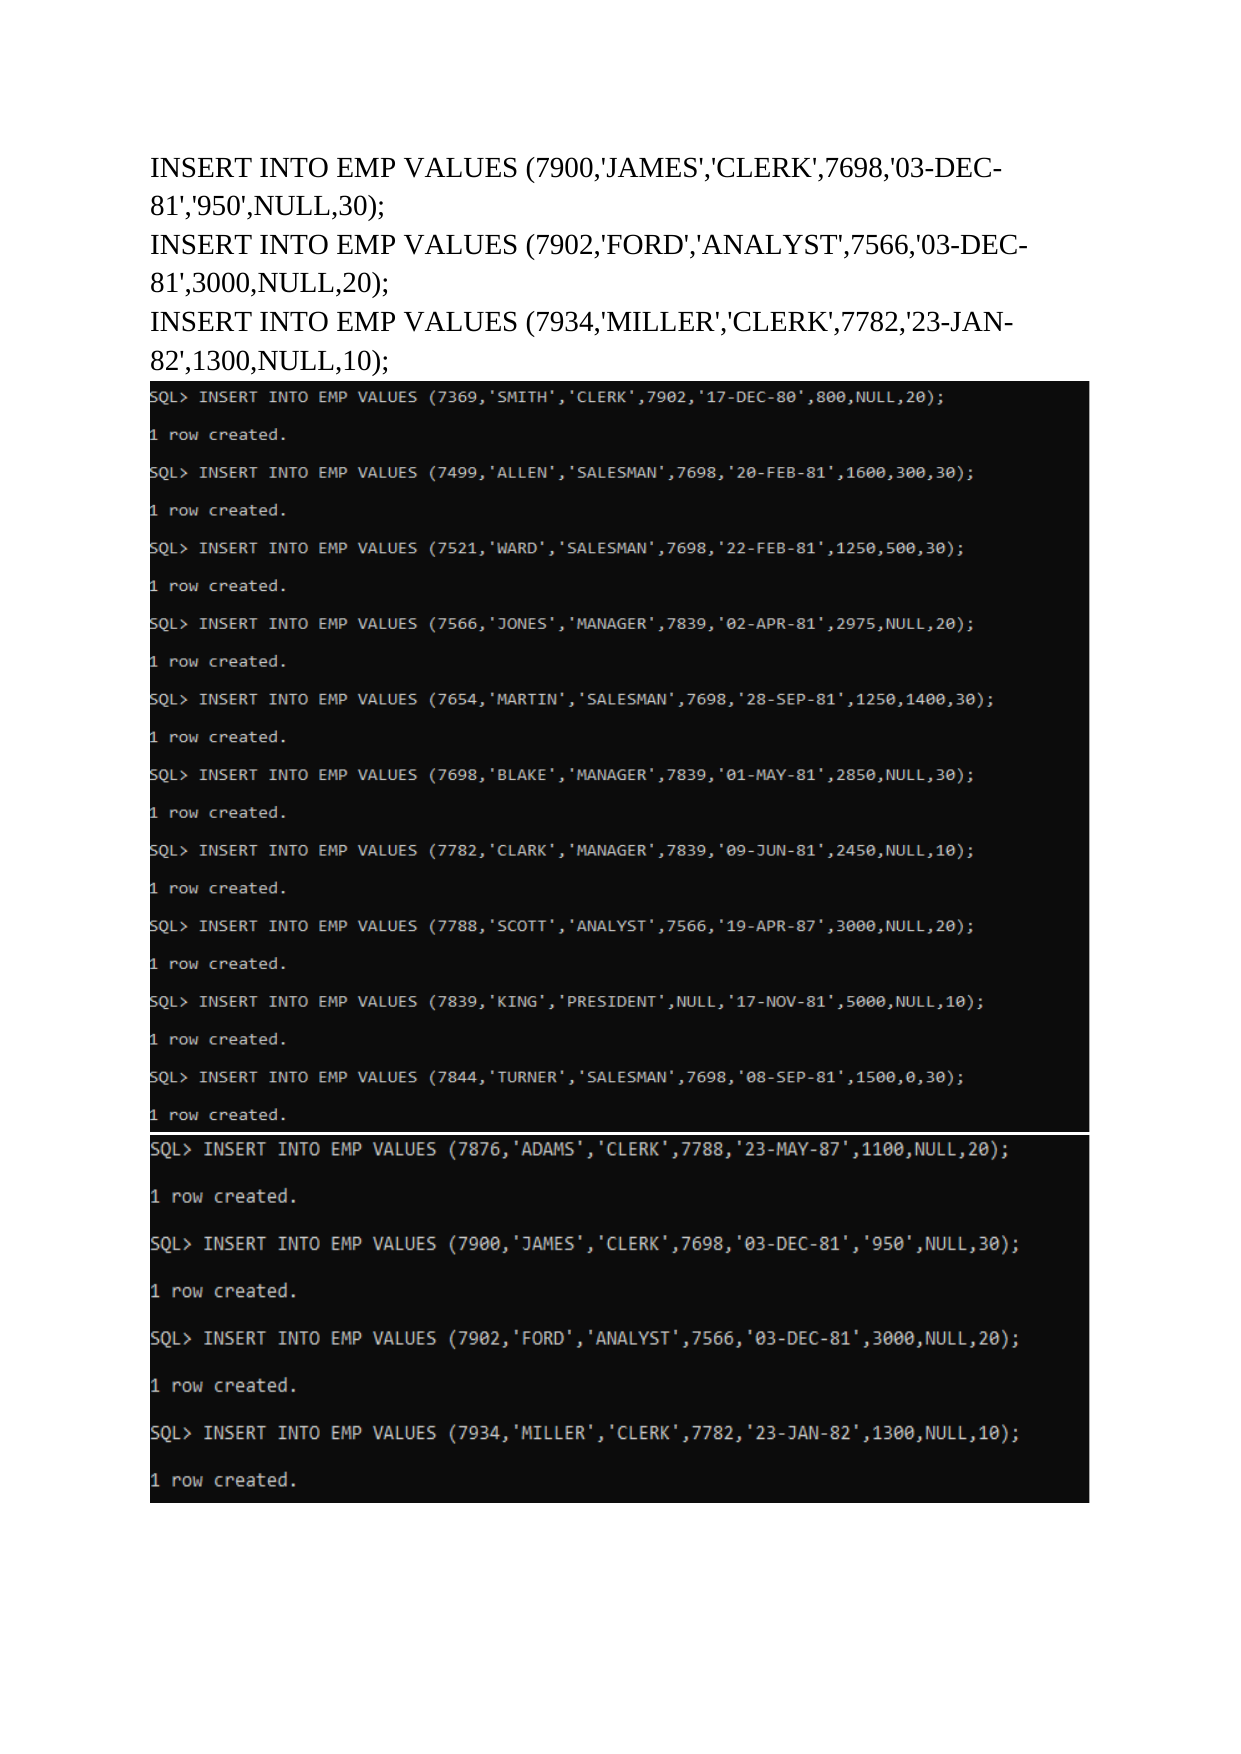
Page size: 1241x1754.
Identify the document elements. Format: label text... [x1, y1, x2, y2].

picture [150, 1135, 1090, 1503]
text INSERT INTO EMP VALUES (7902,'FORD','ANALYST',7566,'03-DEC-81',3000,NULL,20); [150, 227, 1090, 299]
text INSERT INTO EMP VALUES (7934,'MILLER','CLERK',7782,'23-JAN-82',1300,NULL,10); [150, 304, 1090, 376]
text INSERT INTO EMP VALUES (7900,'JAMES','CLERK',7698,'03-DEC-81','950',NULL,30); [150, 150, 1090, 222]
picture [150, 381, 1090, 1132]
